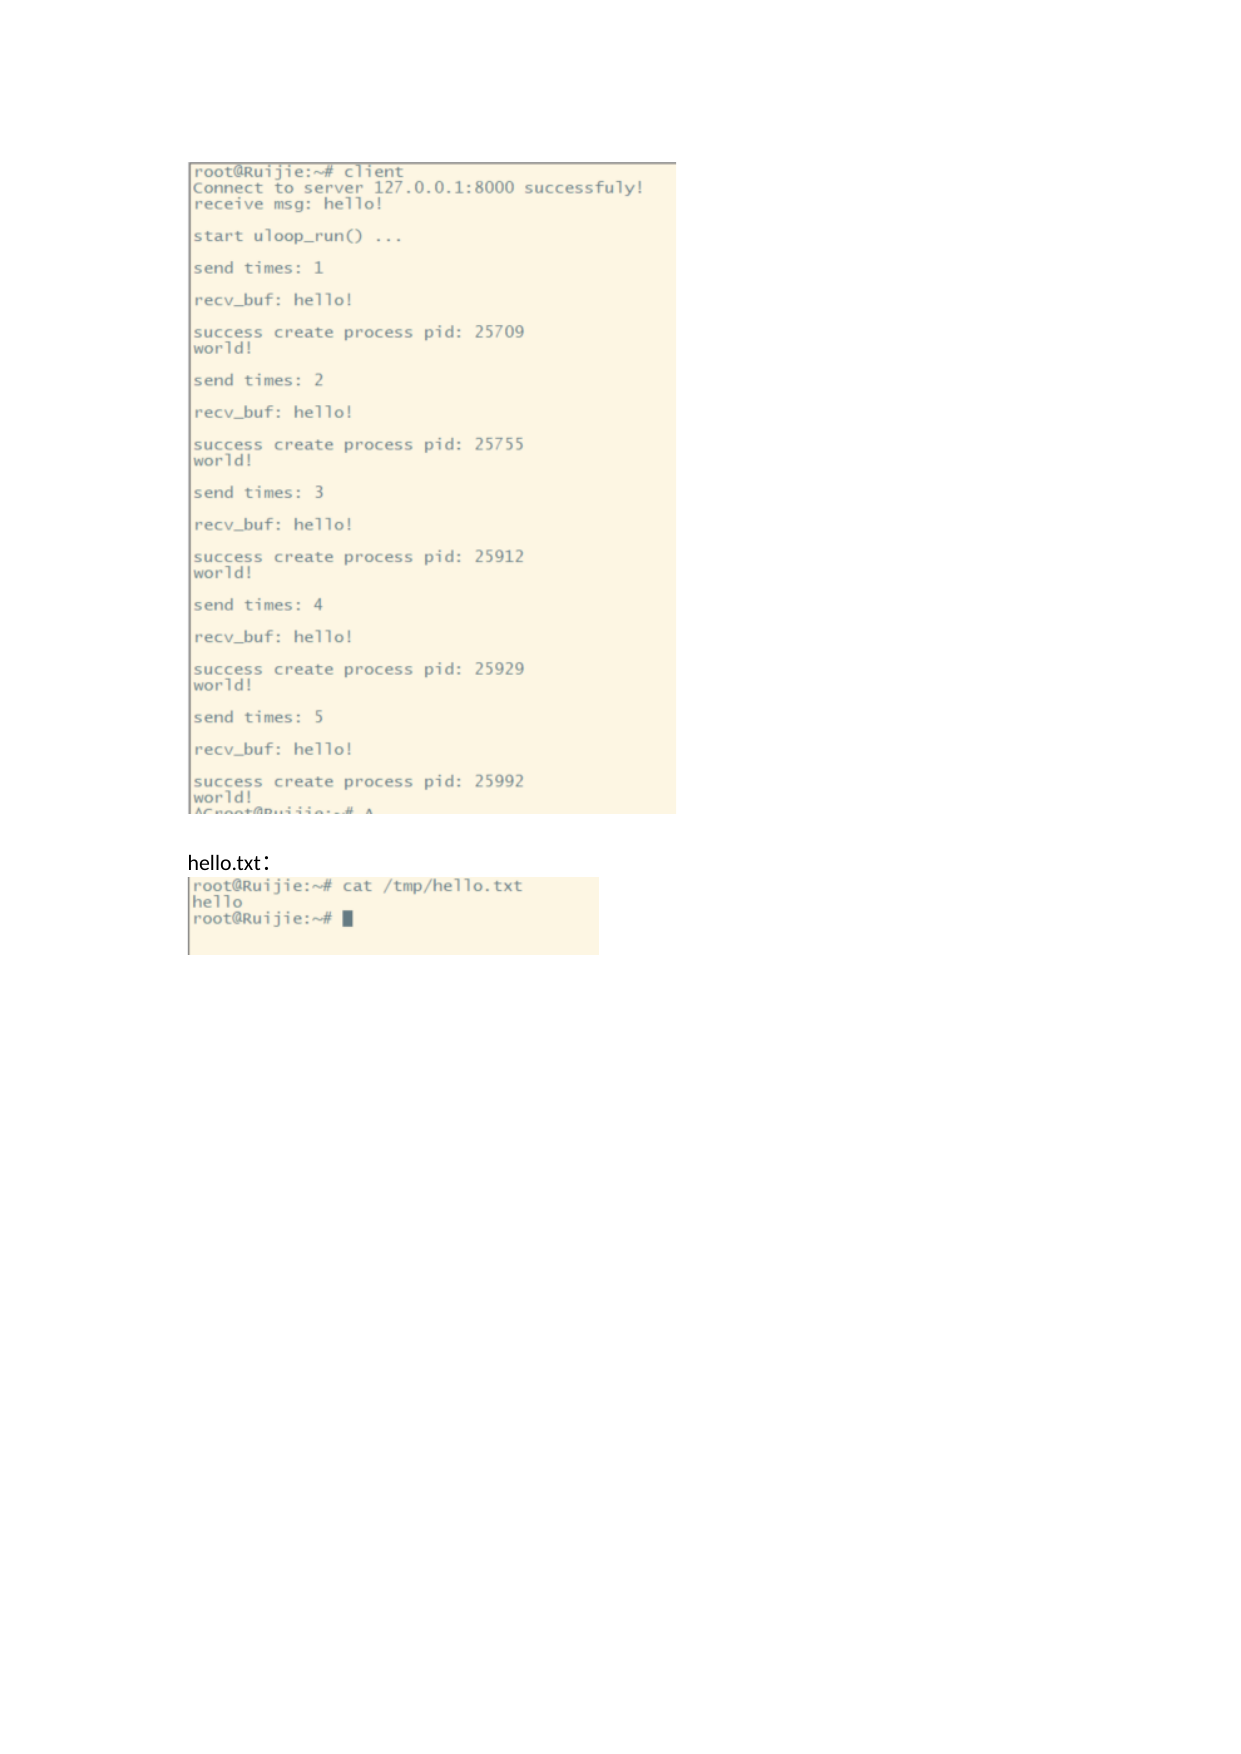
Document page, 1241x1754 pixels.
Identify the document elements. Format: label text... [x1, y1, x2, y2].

picture [187, 162, 677, 814]
picture [187, 877, 599, 955]
text hello.txt： [187, 844, 1053, 877]
